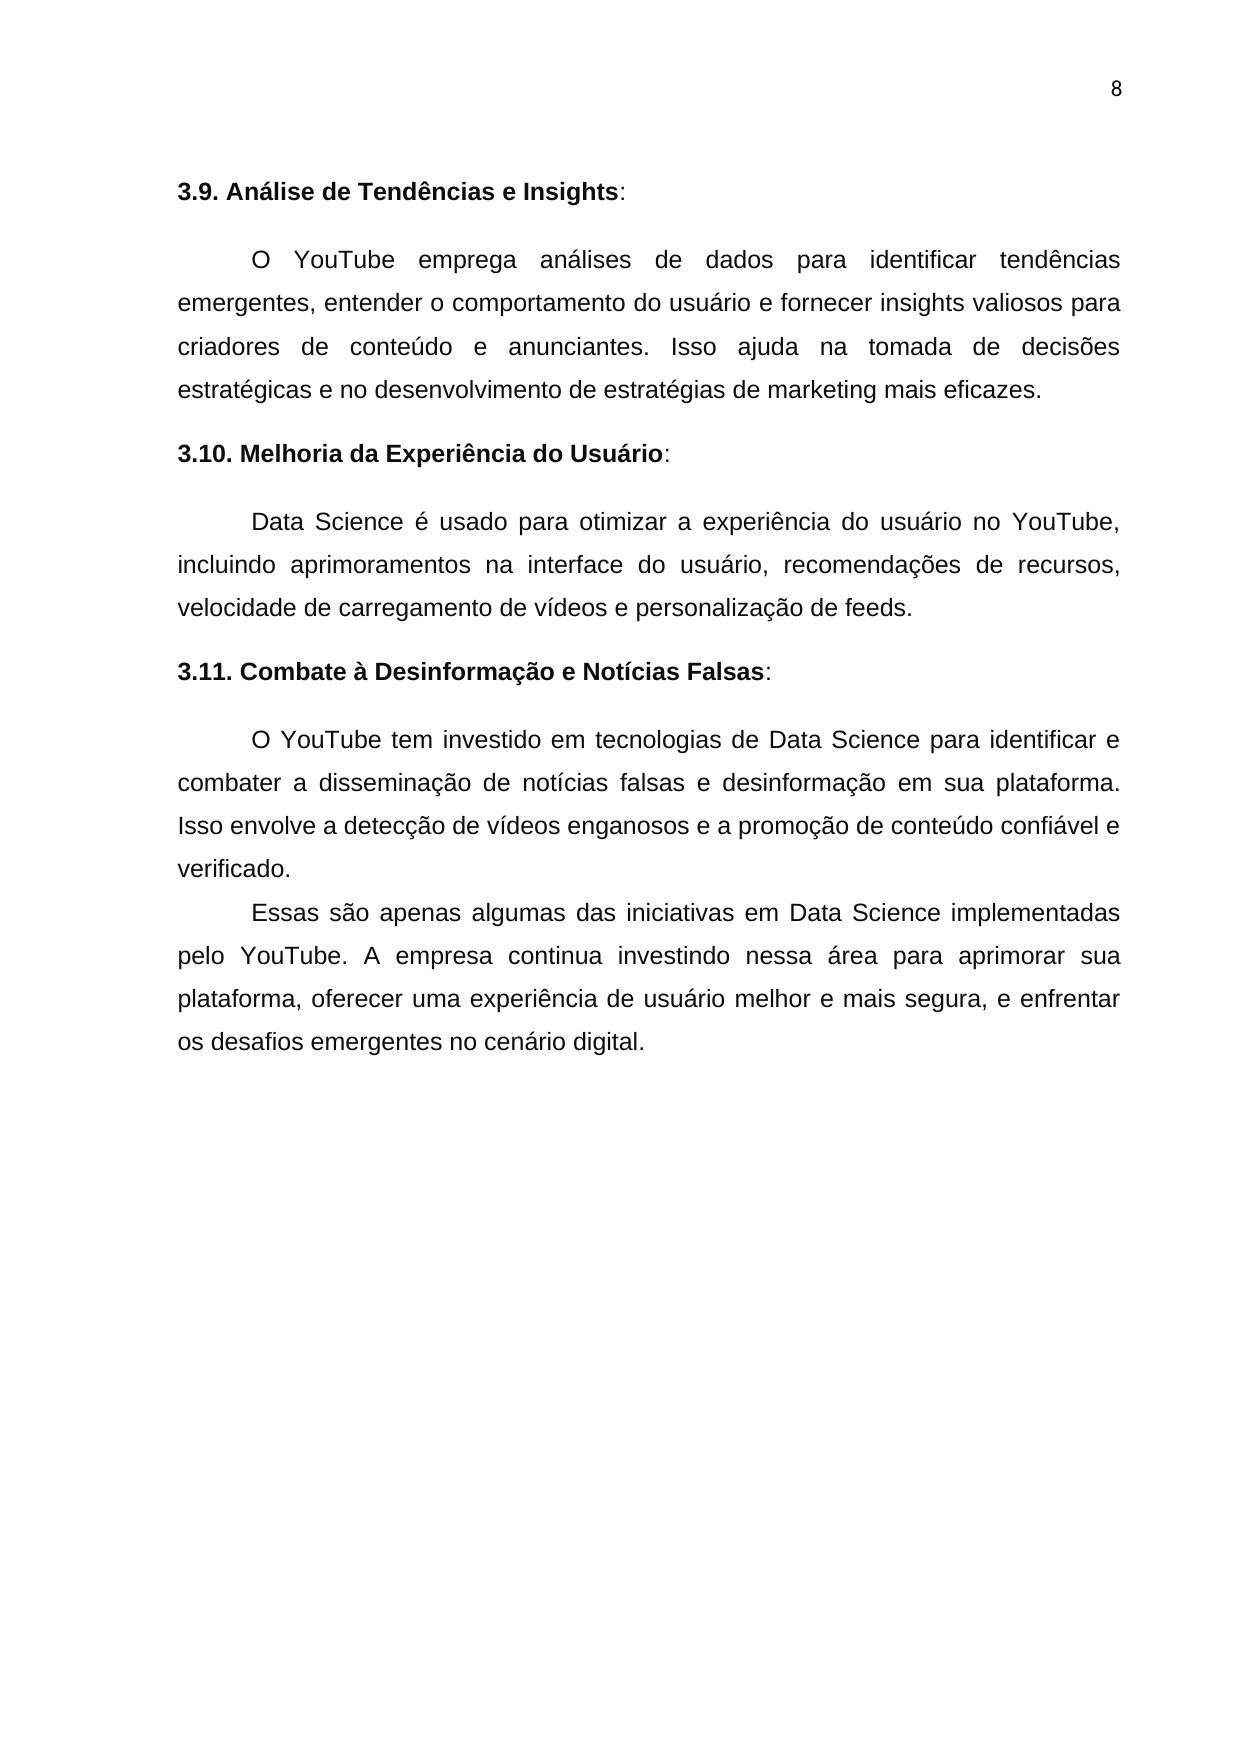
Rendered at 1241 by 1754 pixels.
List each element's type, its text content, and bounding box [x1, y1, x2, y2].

subtitle 3.9. Análise de Tendências e Insights: [177, 177, 1122, 206]
text Data Science é usado para otimizar a experiência do usuário no YouTube, incluindo aprimoramentos na interface do usuário, recomendações de recursos, velocidade de carregamento de vídeos e personalização de feeds. [177, 507, 1122, 622]
text O YouTube emprega análises de dados para identificar tendências emergentes, entender o comportamento do usuário e fornecer insights valiosos para criadores de conteúdo e anunciantes. Isso ajuda na tomada de decisões estratégicas e no desenvolvimento de estratégias de marketing mais eficazes. [177, 245, 1122, 403]
subtitle 3.10. Melhoria da Experiência do Usuário: [177, 439, 1122, 467]
text Essas são apenas algumas das iniciativas em Data Science implementadas pelo YouTube. A empresa continua investindo nessa área para aprimorar sua plataforma, oferecer uma experiência de usuário melhor e mais segura, e enfrentar os desafios emergentes no cenário digital. [177, 898, 1122, 1056]
subtitle 3.11. Combate à Desinformação e Notícias Falsas: [177, 657, 1122, 686]
text O YouTube tem investido em tecnologias de Data Science para identificar e combater a disseminação de notícias falsas e desinformação em sua plataforma. Isso envolve a detecção de vídeos enganosos e a promoção de conteúdo confiável e verificado. [177, 725, 1122, 883]
